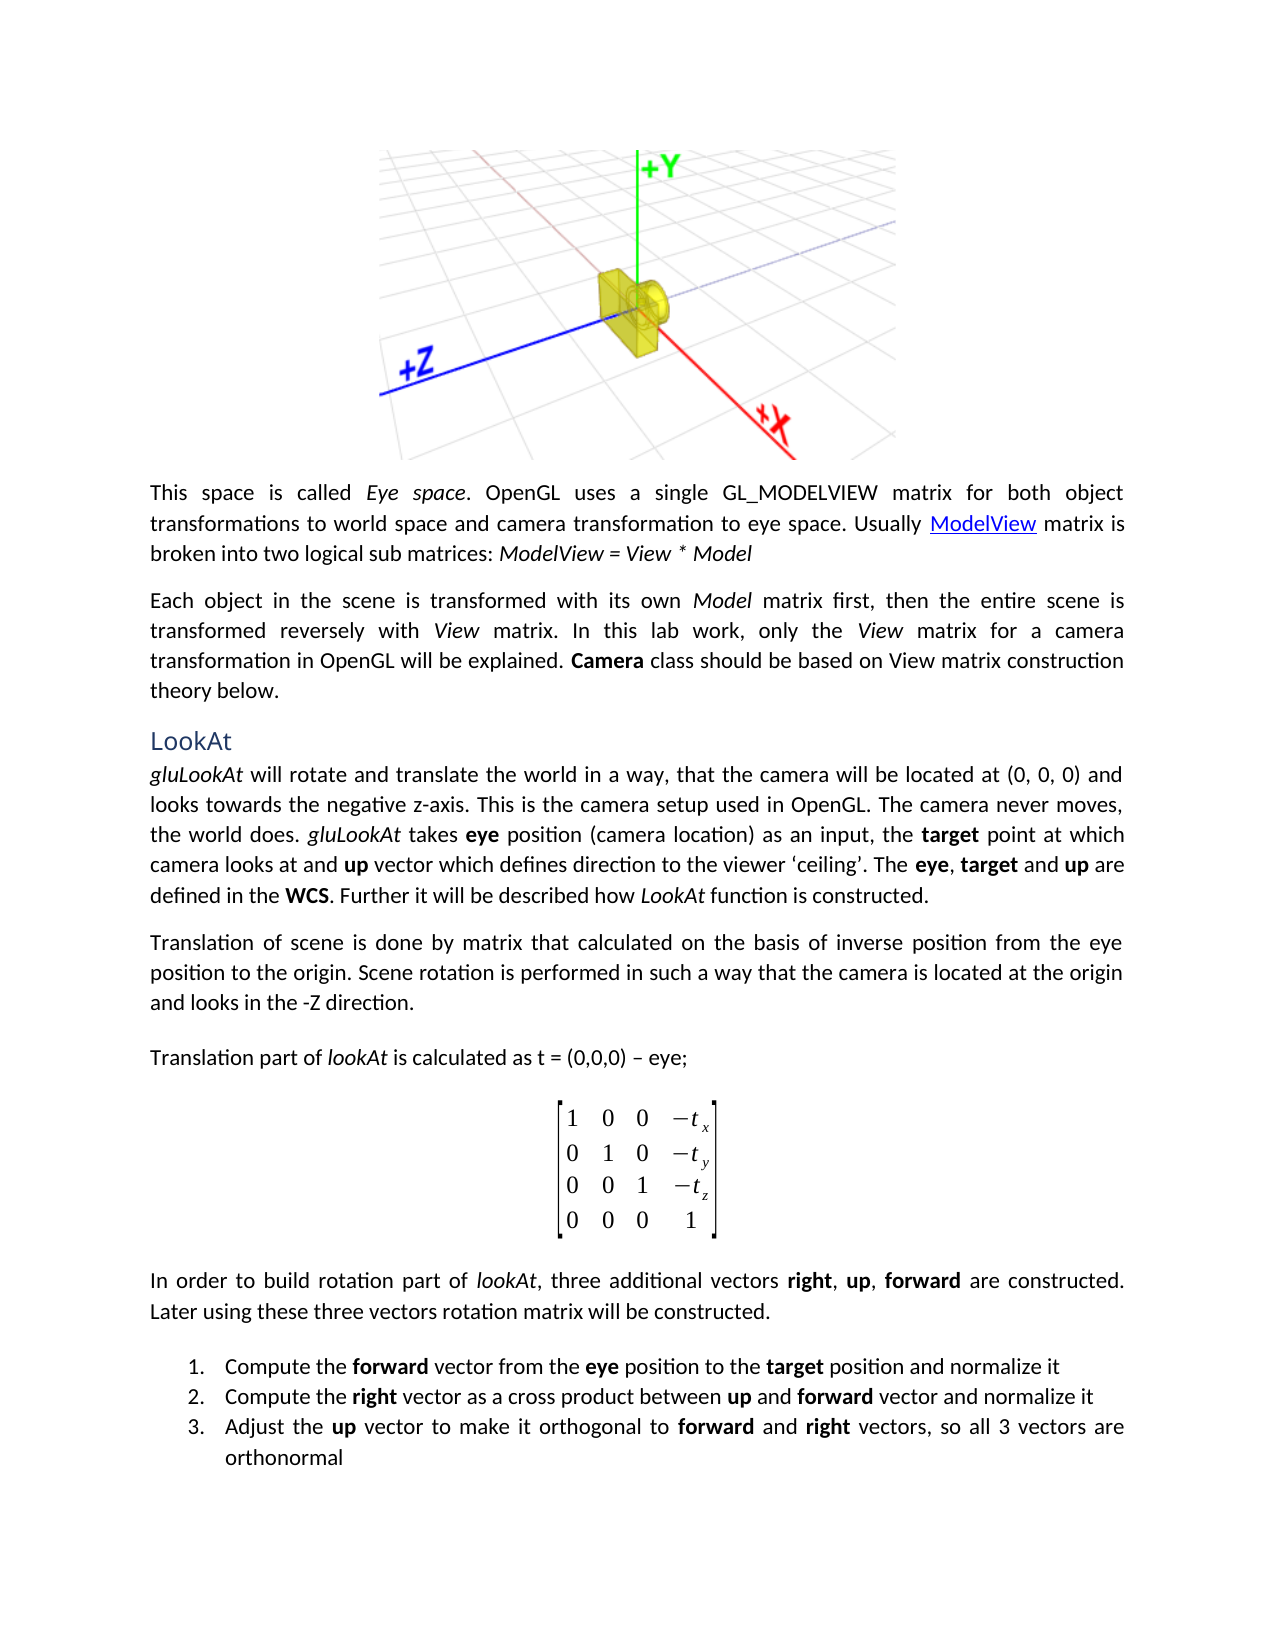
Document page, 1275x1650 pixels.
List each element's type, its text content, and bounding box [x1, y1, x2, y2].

subtitle LookAt [150, 723, 1125, 757]
text Translation of scene is done by matrix that calculated on the basis of inverse position from the eye position to the origin. Scene rotation is performed in such a way that the camera is located at the origin and looks in the -Z direction. [150, 928, 1125, 1016]
list Compute the forward vector from the eye position to the target position and normalize it [187, 1352, 1125, 1380]
text This space is called Eye space. OpenGL uses a single GL_MODELVIEW matrix for both object transformations to world space and camera transformation to eye space. Usually ModelView matrix is broken into two logical sub matrices: ModelView = View * Model [150, 478, 1125, 567]
text Each object in the scene is transformed with its own Model matrix first, then the entire scene is transformed reversely with View matrix. In this lab work, only the View matrix for a camera transformation in OpenGL will be explained. Camera class should be based on View matrix construction theory below. [150, 586, 1125, 704]
text gluLookAt will rotate and translate the world in a way, that the camera will be located at (0, 0, 0) and looks towards the negative z-axis. This is the camera setup used in OpenGL. The camera never moves, the world does. gluLookAt takes eye position (camera location) as an input, the target point at which camera looks at and up vector which defines direction to the viewer ‘ceiling’. The eye, target and up are defined in the WCS. Further it will be described how LookAt function is constructed. [150, 760, 1125, 909]
text In order to build rotation part of lookAt, three additional vectors right, up, forward are constructed. Later using these three vectors rotation matrix will be constructed. [150, 1267, 1125, 1325]
picture [379, 150, 896, 460]
list Compute the right vector as a cross product between up and forward vector and normalize it [187, 1382, 1125, 1410]
text Translation part of lookAt is calculated as t = (0,0,0) – eye; [150, 1043, 1125, 1071]
list Adjust the up vector to make it orthogonal to forward and right vectors, so all 3 vectors are orthonormal [187, 1412, 1125, 1471]
